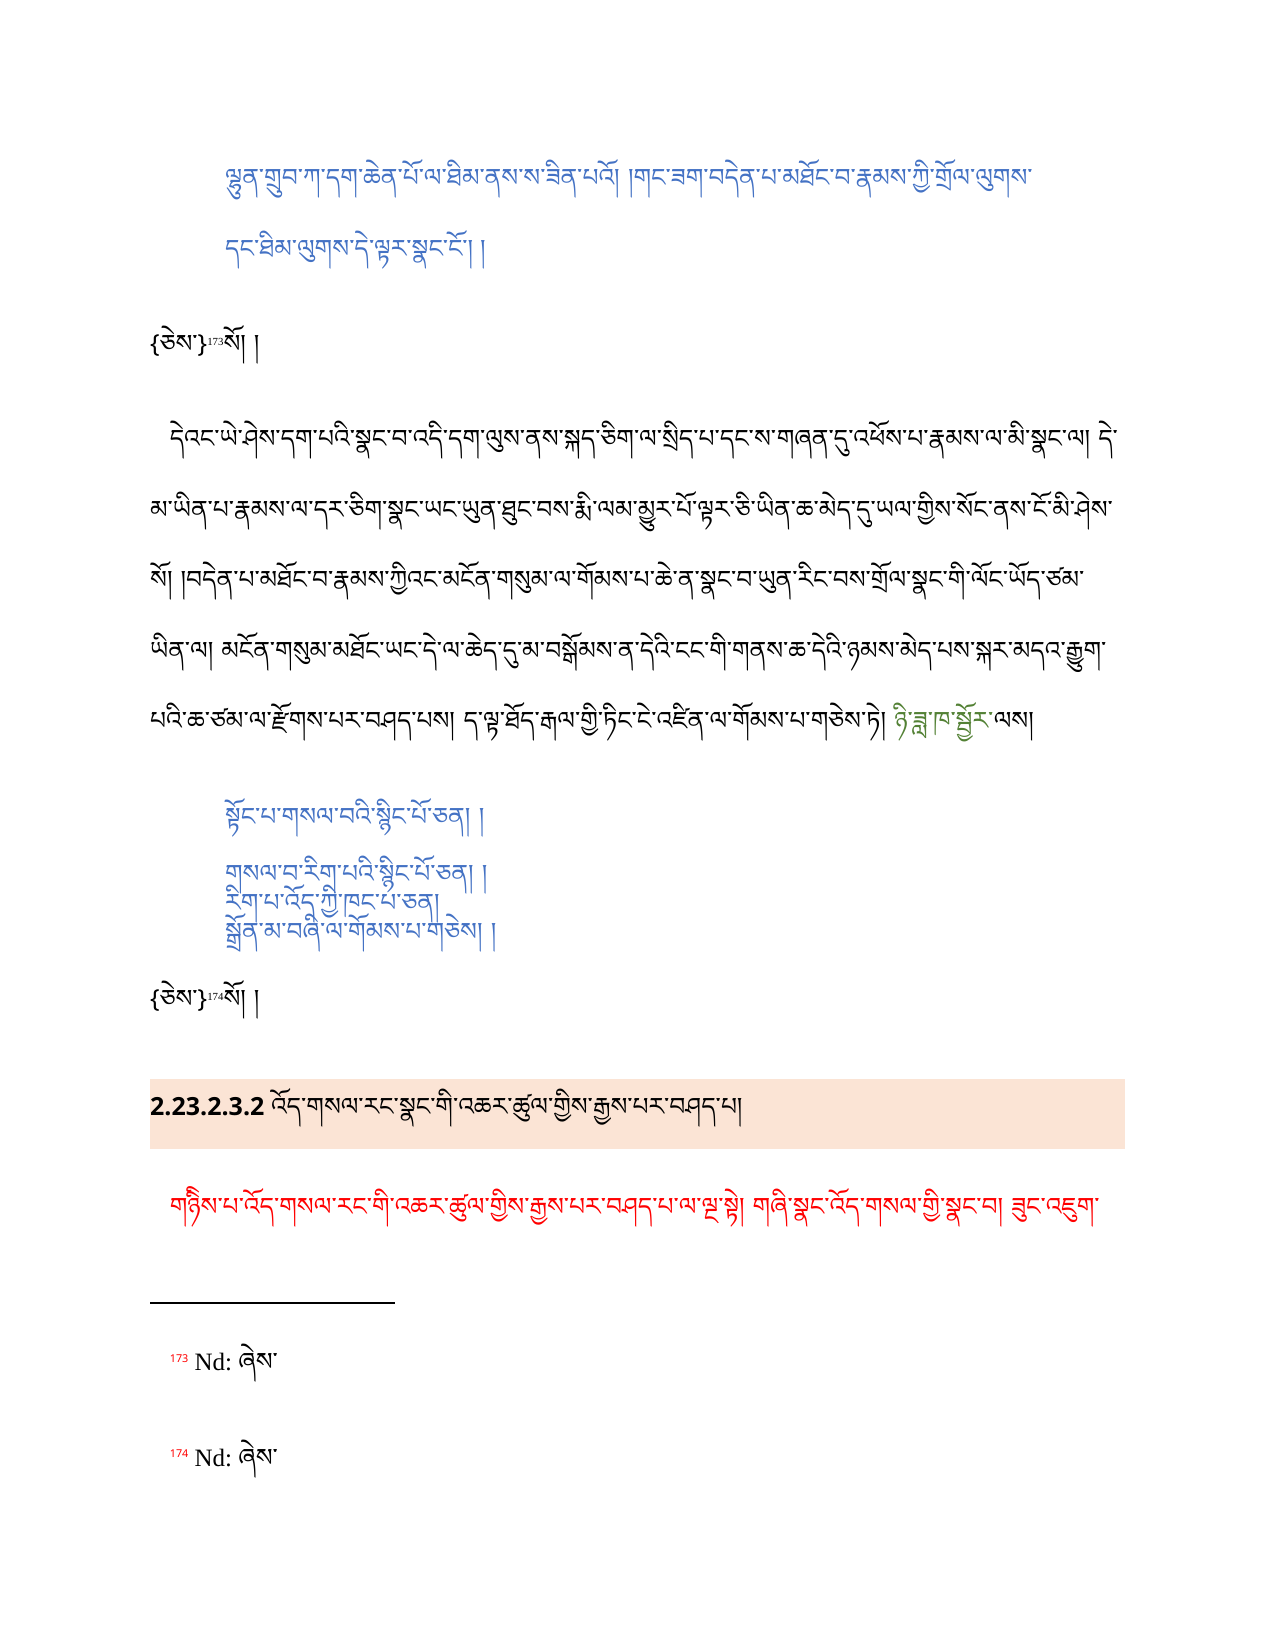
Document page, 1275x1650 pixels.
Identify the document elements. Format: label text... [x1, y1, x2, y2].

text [150, 1179, 1125, 1249]
text སྒྲོན་མ་བཞི་ལ་གོམས་པ་གཅེས། ། [438, 917, 1050, 946]
text {ཅེས་}སོ། ། [150, 971, 1125, 1042]
text གསལ་བ་རིག་པའི་སྙིང་པོ་ཅན། ། [225, 859, 1050, 888]
text སྒྲོན་མ་བཞི་ལ་གོམས་པ་གཅེས། ། [225, 917, 441, 946]
subtitle 2.23.2.3.2 འོད་གསལ་རང་སྣང་གི་འཆར་ཚུལ་གྱིས་རྒྱས་པར་བཤད་པ། [150, 1079, 1125, 1149]
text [225, 150, 1050, 291]
text {ཅེས་}སོ། ། [150, 316, 1125, 386]
text སྟོང་པ་གསལ་བའི་སྙིང་པོ་ཅན། ། [225, 788, 1050, 859]
text རིག་པ་འོད་ཀྱི་ཁང་པ་ཅན། [225, 888, 1050, 917]
text དེའང་ཡེ་ཤེས་དག་པའི་སྣང་བ་འདི་དག་ལུས་ནས་སྐད་ཅིག་ལ་སྲིད་པ་དང་ས་[page Ad-456]གཞན་དུ་འཕོས་པ་རྣམས་ལ་མི་སྣང་ལ། དེ་མ་ཡིན་པ་རྣམས་ལ་དར་ཅིག་སྣང་ཡང་ཡུན་ཐུང་བས་རྨི་ལམ་མྱུར་པོ་ལྟར་ཅི་ཡིན་ཆ་མེད་དུ་ཡལ་གྱིས་སོང་ནས་ངོ་མི་ཤེས་སོ། །བདེན་པ་མཐོང་བ་རྣམས་ཀྱིའང་མངོན་གསུམ་ལ་གོམས་པ་ཆེ་ན་སྣང་བ་ཡུན་རིང་བས་གྲོལ་སྣང་གི་ལོང་ཡོད་ཙམ་ཡིན་ལ། མངོན་གསུམ་མཐོང་ཡང་དེ་ལ་ཆེད་དུ་མ་བསྒོམས་ན་དེའི་ངང་གི་གནས་ཆ་དེའི་ཉམས་མེད་པས་སྐར་མདའ་རྒྱུག་པའི་ཆ་ཙམ་ལ་རྫོགས་པར་བཤད་པས། ད་ལྟ་ཐོད་རྒལ་གྱི་ཏིང་ངེ་འཛིན་ལ་གོམས་པ་གཅེས་ཏེ། ཉི་ཟླ་ཁ་སྦྱོར་ལས། [150, 411, 1125, 763]
